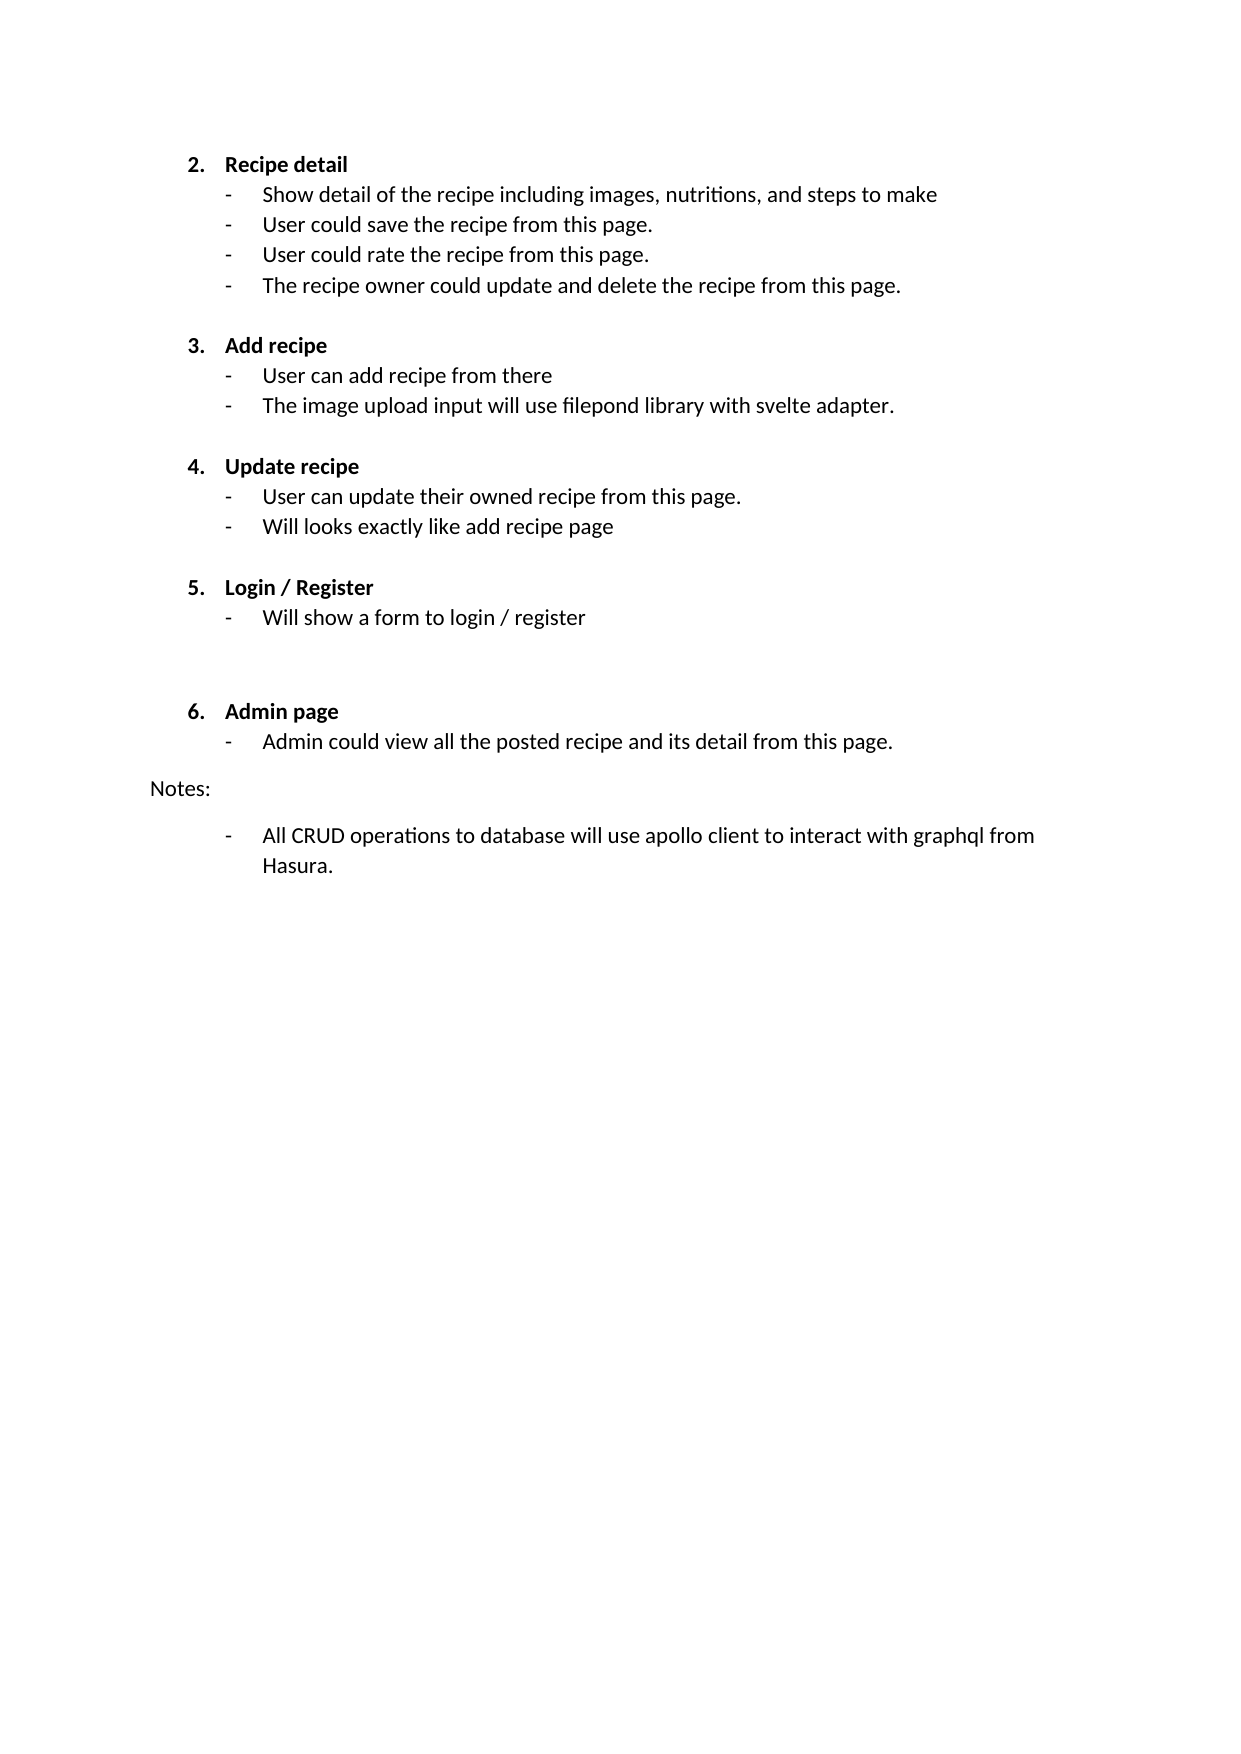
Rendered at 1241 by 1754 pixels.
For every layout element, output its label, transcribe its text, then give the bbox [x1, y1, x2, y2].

list All CRUD operations to database will use apollo client to interact with graphql from Hasura. [225, 821, 1090, 879]
list User can add recipe from there [225, 361, 1090, 389]
list Update recipe [187, 452, 1090, 480]
list Show detail of the recipe including images, nutritions, and steps to make [225, 180, 1090, 208]
list Login / Register [187, 573, 1090, 601]
list The image upload input will use filepond library with svelte adapter. [225, 392, 1090, 420]
list User could save the recipe from this page. [225, 210, 1090, 238]
list Recipe detail [187, 150, 1090, 178]
list Admin could view all the posted recipe and its detail from this page. [225, 727, 1090, 755]
list Will show a form to login / register [225, 603, 1090, 631]
list Add recipe [187, 331, 1090, 359]
list User could rate the recipe from this page. [225, 241, 1090, 269]
list Will looks exactly like add recipe page [225, 512, 1090, 541]
list User can update their owned recipe from this page. [225, 482, 1090, 510]
list The recipe owner could update and delete the recipe from this page. [225, 271, 1090, 299]
text Notes: [150, 774, 1090, 802]
list Admin page [187, 697, 1090, 725]
